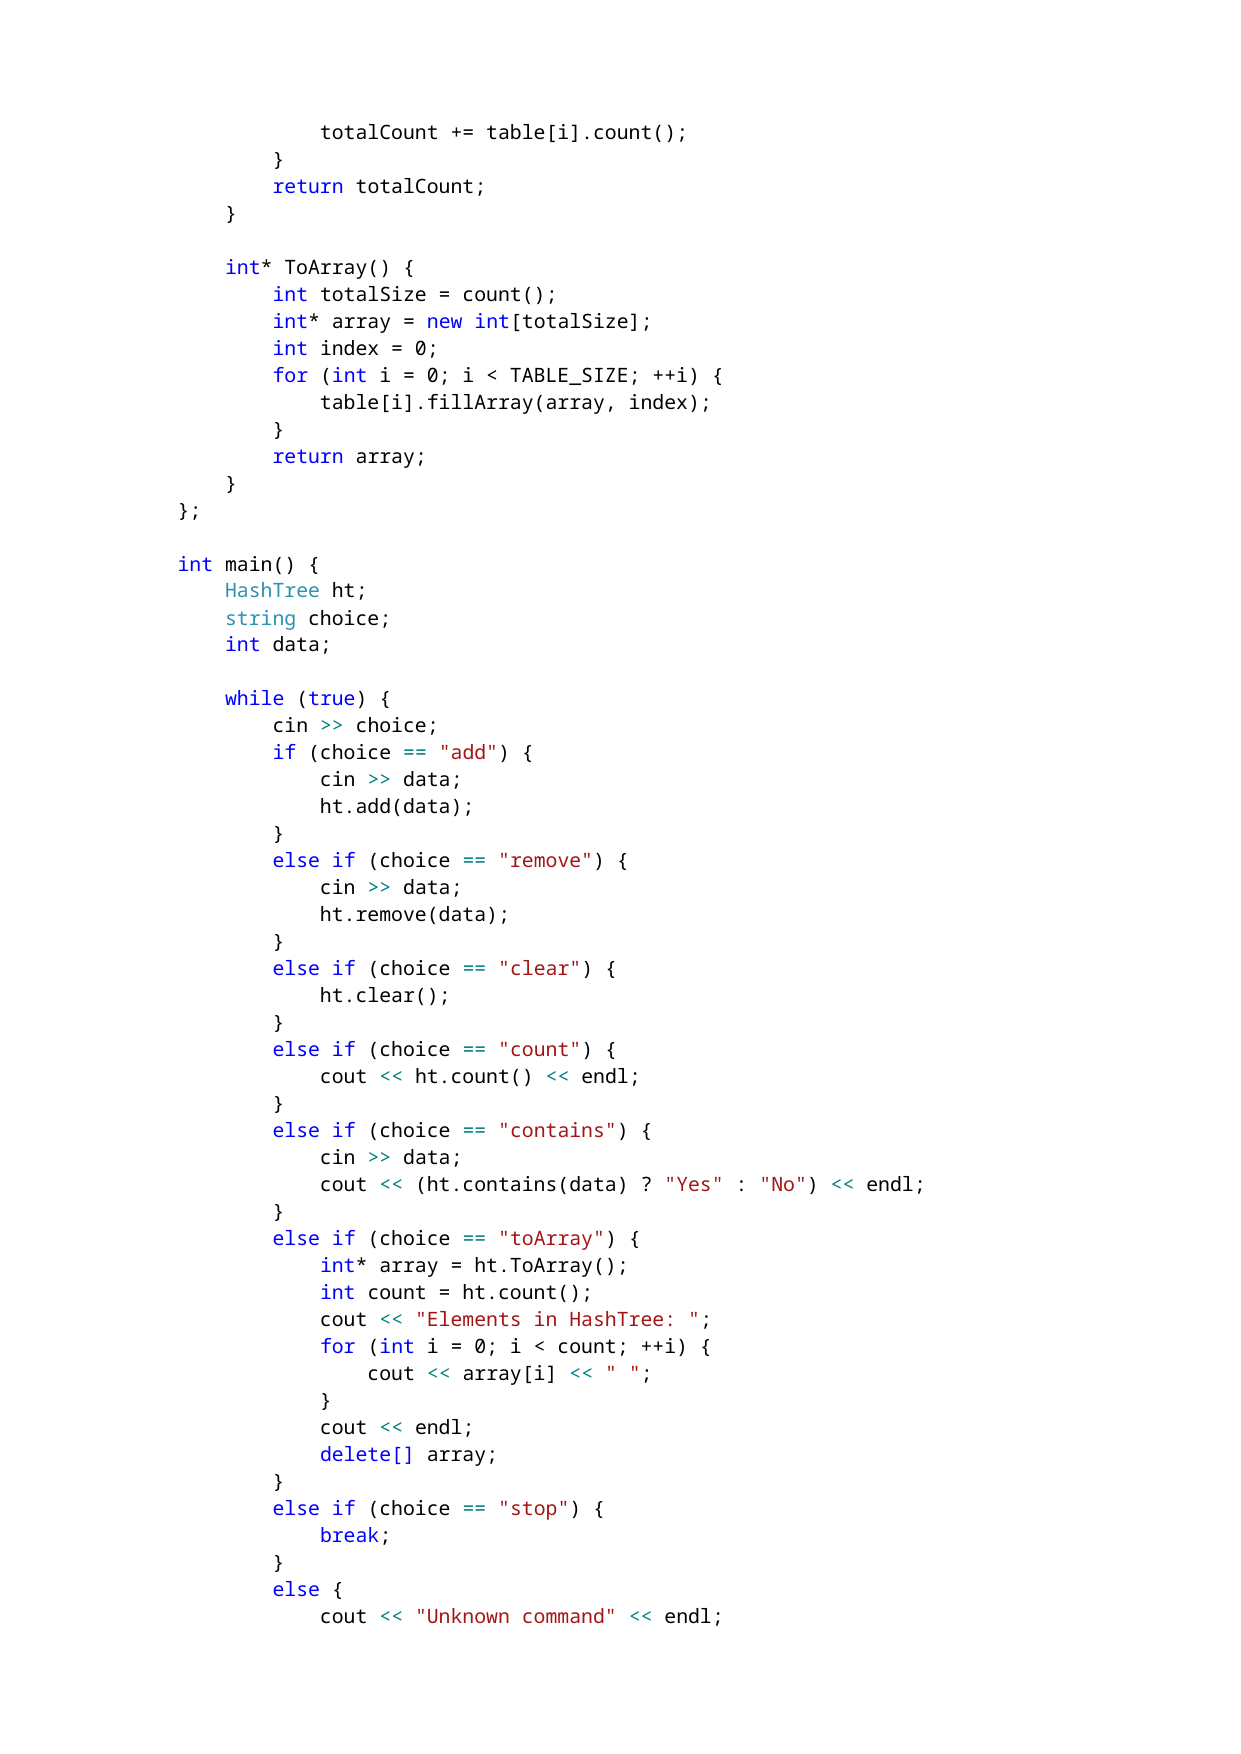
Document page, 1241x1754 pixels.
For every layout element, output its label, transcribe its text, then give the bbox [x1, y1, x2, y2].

text int count = ht.count(); [177, 1278, 1152, 1305]
text cout << endl; [177, 1413, 1152, 1440]
text cout << (ht.contains(data) ? "Yes" : "No") << endl; [177, 1170, 1152, 1197]
text cin >> choice; [177, 712, 1152, 739]
text cin >> data; [177, 873, 1152, 901]
text cout << array[i] << " "; [177, 1359, 1152, 1386]
text int* array = ht.ToArray(); [177, 1251, 1152, 1278]
text }; [177, 496, 1152, 523]
text while (true) { [177, 685, 1152, 712]
text } [177, 145, 1152, 172]
text ht.add(data); [177, 793, 1152, 819]
text cin >> data; [177, 1143, 1152, 1170]
text } [177, 1548, 1152, 1575]
text break; [177, 1521, 1152, 1548]
text } [177, 199, 1152, 226]
text else if (choice == "clear") { [177, 954, 1152, 981]
text } [177, 1386, 1152, 1413]
text } [177, 1197, 1152, 1224]
text } [177, 819, 1152, 847]
text if (choice == "add") { [177, 739, 1152, 766]
text cin >> data; [177, 766, 1152, 793]
text else { [177, 1575, 1152, 1602]
text delete[] array; [177, 1440, 1152, 1467]
text return array; [177, 442, 1152, 469]
text HashTree ht; [177, 577, 1152, 604]
text else if (choice == "toArray") { [177, 1224, 1152, 1251]
text int main() { [177, 550, 1152, 577]
text return totalCount; [177, 172, 1152, 199]
text } [177, 927, 1152, 954]
text } [177, 415, 1152, 442]
text int totalSize = count(); [177, 280, 1152, 307]
text else if (choice == "remove") { [177, 847, 1152, 873]
text totalCount += table[i].count(); [177, 118, 1152, 145]
text int* ToArray() { [177, 253, 1152, 280]
text } [177, 1089, 1152, 1116]
text ht.remove(data); [177, 901, 1152, 927]
text for (int i = 0; i < count; ++i) { [177, 1332, 1152, 1359]
text cout << ht.count() << endl; [177, 1062, 1152, 1089]
text } [177, 469, 1152, 496]
text else if (choice == "contains") { [177, 1116, 1152, 1143]
text int index = 0; [177, 334, 1152, 361]
text else if (choice == "stop") { [177, 1494, 1152, 1521]
text table[i].fillArray(array, index); [177, 388, 1152, 415]
text else if (choice == "count") { [177, 1035, 1152, 1062]
text cout << "Elements in HashTree: "; [177, 1305, 1152, 1332]
text for (int i = 0; i < TABLE_SIZE; ++i) { [177, 361, 1152, 388]
text } [177, 1008, 1152, 1035]
text cout << "Unknown command" << endl; [177, 1602, 1152, 1629]
text ht.clear(); [177, 981, 1152, 1008]
text } [177, 1467, 1152, 1494]
text string choice; [177, 604, 1152, 631]
text int data; [177, 631, 1152, 658]
text int* array = new int[totalSize]; [177, 307, 1152, 334]
